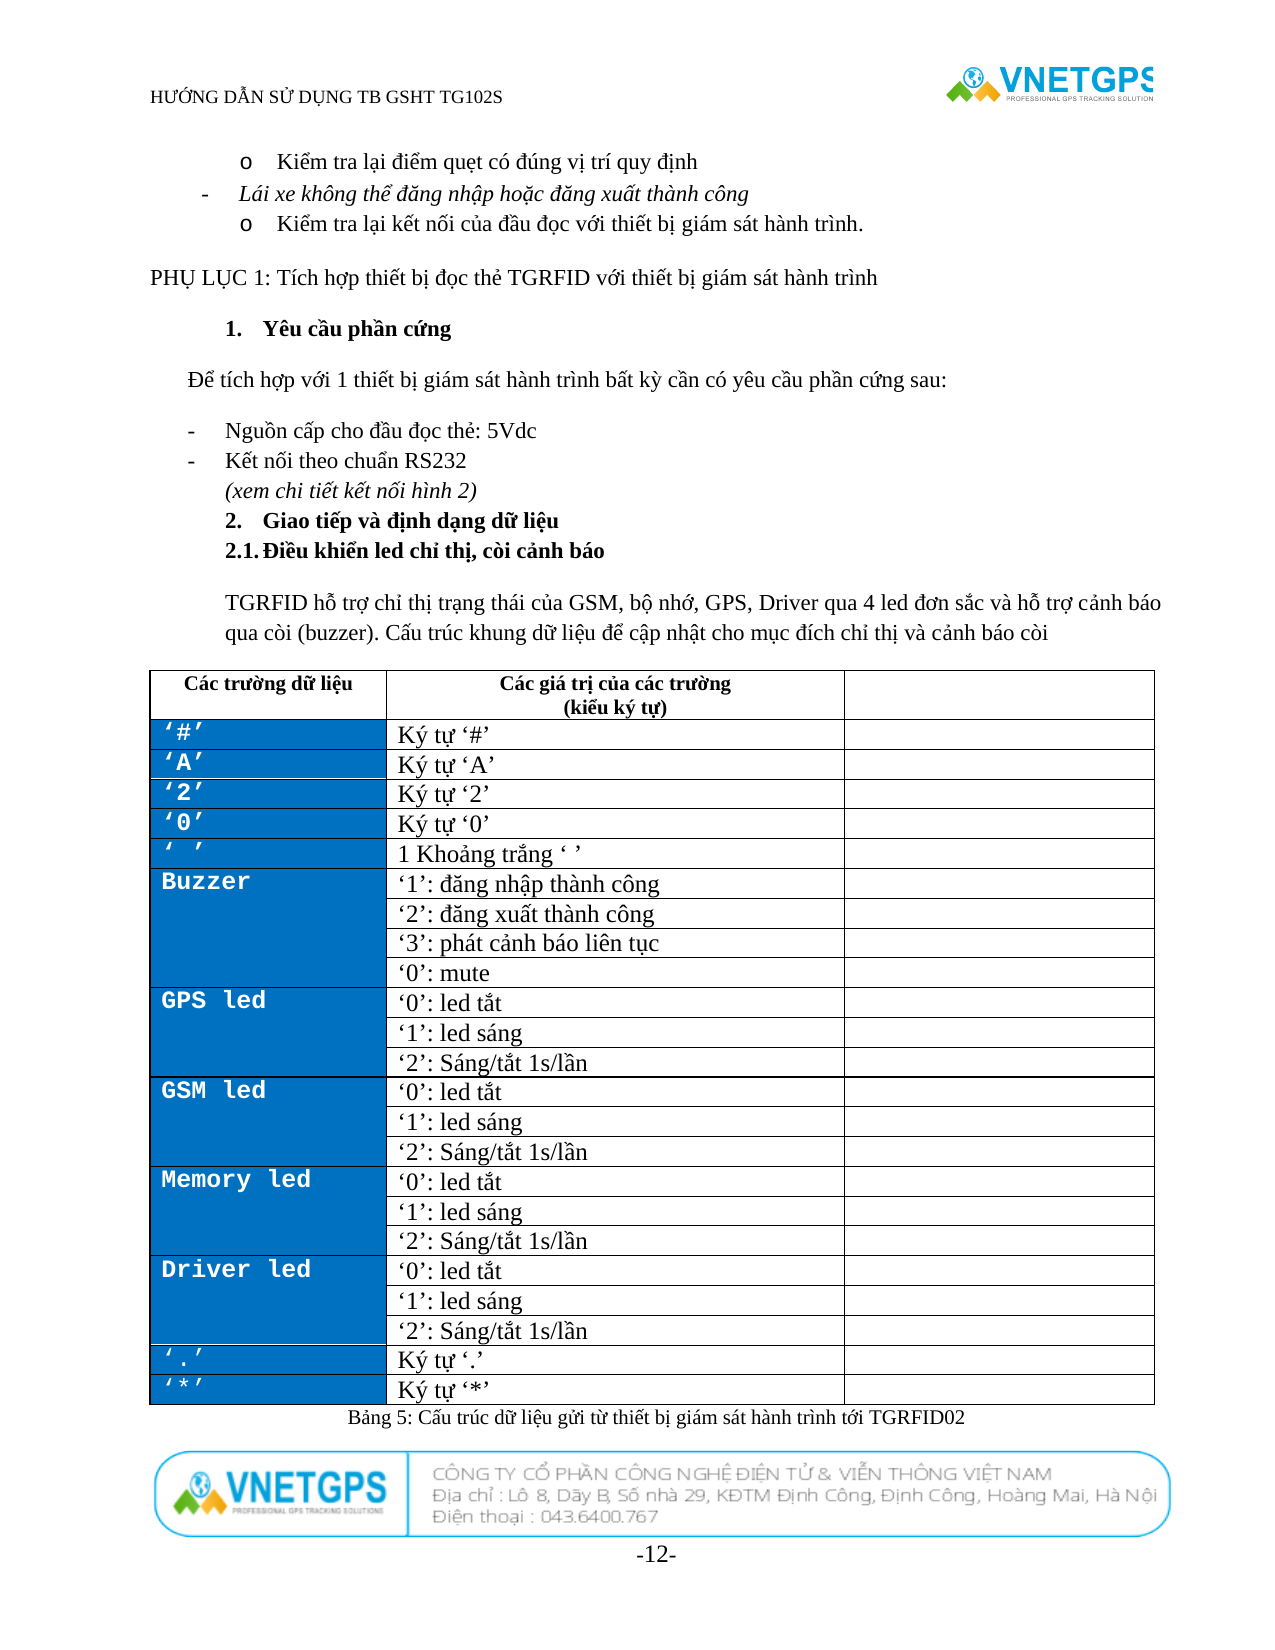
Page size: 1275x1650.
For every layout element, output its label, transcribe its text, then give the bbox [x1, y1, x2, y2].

table_cell Ký tự ‘0’ [387, 809, 844, 838]
table_cell ‘1’: led sáng [387, 1197, 844, 1225]
table_cell Driver led [151, 1256, 386, 1344]
table_header Các giá trị của các trường (kiểu ký tự) [387, 671, 844, 719]
text Bảng 5: Cấu trúc dữ liệu gửi từ thiết bị giám sát hành trình tới TGRFID02 [150, 1405, 1162, 1429]
list Yêu cầu phần cứng [225, 314, 1162, 341]
table_cell [845, 1107, 1154, 1136]
table_cell [845, 1048, 1154, 1076]
text PHỤ LỤC 1: Tích hợp thiết bị đọc thẻ TGRFID với thiết bị giám sát hành trình [150, 263, 1162, 290]
table_cell ‘2’: Sáng/tắt 1s/lần [387, 1226, 844, 1255]
text Để tích hợp với 1 thiết bị giám sát hành trình bất kỳ cần có yêu cầu phần cứng sau: [150, 366, 1162, 392]
table_cell [845, 899, 1154, 927]
table_cell [845, 780, 1154, 808]
list (xem chi tiết kết nối hình 2) [225, 477, 1162, 503]
table_cell ‘0’: led tắt [387, 1078, 844, 1106]
table_cell ‘0’: led tắt [387, 988, 844, 1017]
table_cell ‘1’: đăng nhập thành công [387, 869, 844, 898]
table_cell [845, 750, 1154, 778]
table_cell [845, 1078, 1154, 1106]
table_cell Ký tự ‘A’ [387, 750, 844, 778]
table_cell ‘0’: led tắt [387, 1167, 844, 1196]
table_cell [845, 1018, 1154, 1047]
table_cell [845, 1286, 1154, 1315]
table_cell ‘ ’ [151, 839, 386, 868]
table_cell [845, 1316, 1154, 1344]
table_cell Ký tự ‘*’ [387, 1375, 844, 1404]
table_cell [845, 839, 1154, 868]
table_cell ‘2’: Sáng/tắt 1s/lần [387, 1316, 844, 1344]
list Nguồn cấp cho đầu đọc thẻ: 5Vdc [187, 417, 1162, 443]
table_cell 1 Khoảng trắng ‘ ’ [387, 839, 844, 868]
table_cell [845, 809, 1154, 838]
table_cell [845, 1197, 1154, 1225]
table_cell [845, 1346, 1154, 1374]
table_cell ‘1’: led sáng [387, 1107, 844, 1136]
table_cell ‘.’ [151, 1346, 386, 1374]
list Điều khiển led chỉ thị, còi cảnh báo [225, 537, 1162, 564]
picture [943, 65, 1154, 104]
text TGRFID hỗ trợ chỉ thị trạng thái của GSM, bộ nhớ, GPS, Driver qua 4 led đơn sắc và hỗ trợ cảnh báo qua còi (buzzer). Cấu trúc khung dữ liệu để cập nhật cho mục đích chỉ thị và cảnh báo còi [225, 588, 1162, 645]
table_cell ‘2’ [151, 780, 386, 808]
table_cell ‘1’: led sáng [387, 1018, 844, 1047]
list Lái xe không thể đăng nhập hoặc đăng xuất thành công [201, 180, 1162, 206]
table_cell ‘#’ [151, 720, 386, 749]
list Kiểm tra lại kết nối của đầu đọc với thiết bị giám sát hành trình. [239, 210, 1162, 238]
table_cell [845, 720, 1154, 749]
table_header [845, 671, 1154, 719]
table_cell Memory led [151, 1167, 386, 1255]
table_cell ‘A’ [151, 750, 386, 778]
table_cell [845, 958, 1154, 987]
table_cell ‘0’: mute [387, 958, 844, 987]
table_header Các trường dữ liệu [151, 671, 386, 719]
table_cell [845, 929, 1154, 957]
table_cell ‘2’: đăng xuất thành công [387, 899, 844, 927]
table_cell ‘2’: Sáng/tắt 1s/lần [387, 1048, 844, 1076]
list Kết nối theo chuẩn RS232 [187, 447, 1162, 473]
table_cell ‘0’ [151, 809, 386, 838]
table_cell GSM led [151, 1078, 386, 1166]
table_cell GPS led [151, 988, 386, 1076]
table_cell Ký tự ‘#’ [387, 720, 844, 749]
list Giao tiếp và định dạng dữ liệu [225, 507, 1162, 534]
list Kiểm tra lại điểm quẹt có đúng vị trí quy định [239, 148, 1162, 176]
table_cell Ký tự ‘.’ [387, 1346, 844, 1374]
table_cell ‘3’: phát cảnh báo liên tục [387, 929, 844, 957]
table_cell [845, 1226, 1154, 1255]
table_cell ‘0’: led tắt [387, 1256, 844, 1285]
table_cell ‘*’ [151, 1375, 386, 1404]
table_cell [845, 869, 1154, 898]
table_cell [845, 1137, 1154, 1166]
table_cell ‘2’: Sáng/tắt 1s/lần [387, 1137, 844, 1166]
table_cell [845, 1256, 1154, 1285]
table_cell [845, 1167, 1154, 1196]
table_cell [845, 1375, 1154, 1404]
table_cell ‘1’: led sáng [387, 1286, 844, 1315]
table_cell Buzzer [151, 869, 386, 987]
table_cell Ký tự ‘2’ [387, 780, 844, 808]
table_cell [845, 988, 1154, 1017]
